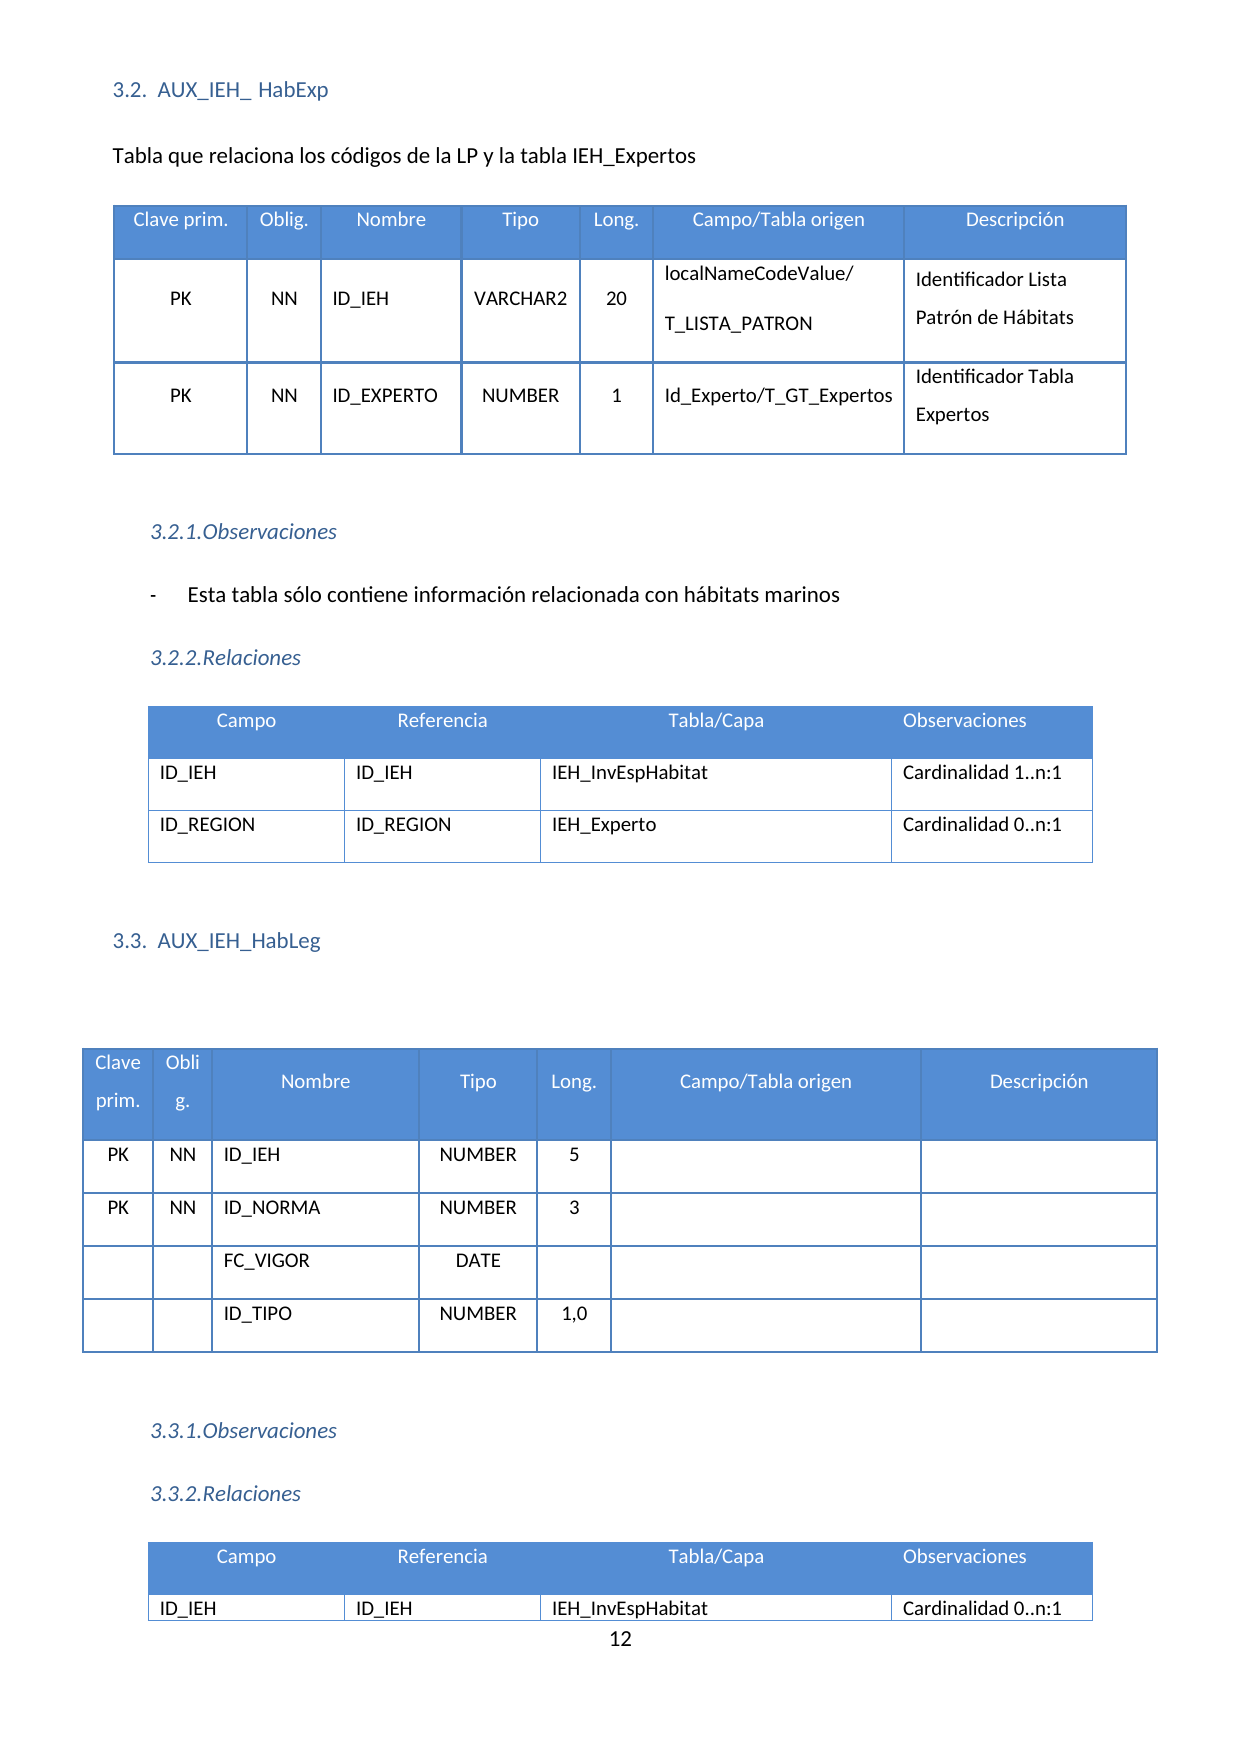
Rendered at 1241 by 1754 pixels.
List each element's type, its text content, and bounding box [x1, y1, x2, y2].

table_cell 5 [538, 1141, 610, 1192]
table_cell NN [248, 260, 320, 361]
table_cell FC_VIGOR [213, 1247, 418, 1298]
table_cell Cardinalidad 0..n:1 [892, 811, 1092, 862]
table_header Descripción [905, 207, 1125, 258]
table_cell 3 [538, 1194, 610, 1245]
table_cell Identificador Lista Patrón de Hábitats [905, 260, 1125, 361]
table_cell [84, 1300, 152, 1351]
table_cell Identificador Tabla Expertos [905, 364, 1125, 453]
table_cell [922, 1247, 1156, 1298]
table_header Clave prim. [84, 1050, 152, 1139]
table_cell IEH_Experto [541, 811, 891, 862]
list Tabla que relaciona los códigos de la LP y la tabla IEH_Expertos [112, 142, 1165, 170]
subtitle Observaciones [150, 1416, 1165, 1444]
table_cell NUMBER [463, 364, 579, 453]
table_cell [154, 1300, 211, 1351]
table_cell [538, 1247, 610, 1298]
list Esta tabla sólo contiene información relacionada con hábitats marinos [150, 580, 1165, 608]
table_header Long. [581, 207, 652, 258]
table_cell [922, 1194, 1156, 1245]
table_cell [154, 1247, 211, 1298]
table_cell PK [84, 1141, 152, 1192]
table_cell PK [115, 364, 246, 453]
table_cell ID_IEH [149, 759, 344, 810]
table_cell NN [154, 1141, 211, 1192]
table_cell DATE [420, 1247, 536, 1298]
table_cell ID_NORMA [213, 1194, 418, 1245]
table_cell ID_REGION [149, 811, 344, 862]
table_cell localNameCodeValue/ T_LISTA_PATRON [654, 260, 903, 361]
table_cell [84, 1247, 152, 1298]
subtitle Relaciones [150, 1479, 1165, 1507]
subtitle AUX_IEH_ HabExp [112, 75, 1165, 103]
subtitle Observaciones [150, 517, 1165, 546]
table_cell [922, 1141, 1156, 1192]
table_header Tabla/Capa [541, 707, 891, 758]
table_header Descripción [922, 1050, 1156, 1139]
table_header Referencia [345, 707, 540, 758]
table_cell [612, 1141, 920, 1192]
table_header Campo/Tabla origen [654, 207, 903, 258]
table_cell PK [115, 260, 246, 361]
table_header Campo/Tabla origen [612, 1050, 920, 1139]
table_cell ID_EXPERTO [322, 364, 460, 453]
table_header Nombre [322, 207, 460, 258]
table_header Observaciones [892, 707, 1092, 758]
table_cell [612, 1247, 920, 1298]
table_cell 1,0 [538, 1300, 610, 1351]
table_header Nombre [213, 1050, 418, 1139]
table_cell VARCHAR2 [463, 260, 579, 361]
subtitle AUX_IEH_HabLeg [112, 926, 1165, 954]
table_header Campo [149, 1543, 344, 1594]
table_cell NN [248, 364, 320, 453]
table_header Oblig. [248, 207, 320, 258]
table_cell 20 [581, 260, 652, 361]
table_header Clave prim. [115, 207, 246, 258]
table_cell [612, 1194, 920, 1245]
table_cell NUMBER [420, 1300, 536, 1351]
table_header Campo [149, 707, 344, 758]
table_cell IEH_InvEspHabitat [541, 759, 891, 810]
table_cell ID_TIPO [213, 1300, 418, 1351]
table_header Observaciones [892, 1543, 1092, 1594]
table_cell [612, 1300, 920, 1351]
table_cell NUMBER [420, 1194, 536, 1245]
table_header Tabla/Capa [541, 1543, 891, 1594]
table_cell ID_IEH [345, 759, 540, 810]
table_cell ID_REGION [345, 811, 540, 862]
table_cell PK [84, 1194, 152, 1245]
table_header Long. [538, 1050, 610, 1139]
table_cell ID_IEH [345, 1595, 540, 1620]
table_cell ID_IEH [213, 1141, 418, 1192]
table_header Oblig. [154, 1050, 211, 1139]
subtitle Relaciones [150, 643, 1165, 671]
table_header Tipo [463, 207, 579, 258]
table_cell [922, 1300, 1156, 1351]
table_cell 1 [581, 364, 652, 453]
table_header Referencia [345, 1543, 540, 1594]
table_cell Cardinalidad 0..n:1 [892, 1595, 1092, 1620]
table_header Tipo [420, 1050, 536, 1139]
table_cell ID_IEH [322, 260, 460, 361]
table_cell Id_Experto/T_GT_Expertos [654, 364, 903, 453]
table_cell NUMBER [420, 1141, 536, 1192]
table_cell NN [154, 1194, 211, 1245]
table_cell IEH_InvEspHabitat [541, 1595, 891, 1620]
table_cell Cardinalidad 1..n:1 [892, 759, 1092, 810]
table_cell ID_IEH [149, 1595, 344, 1620]
